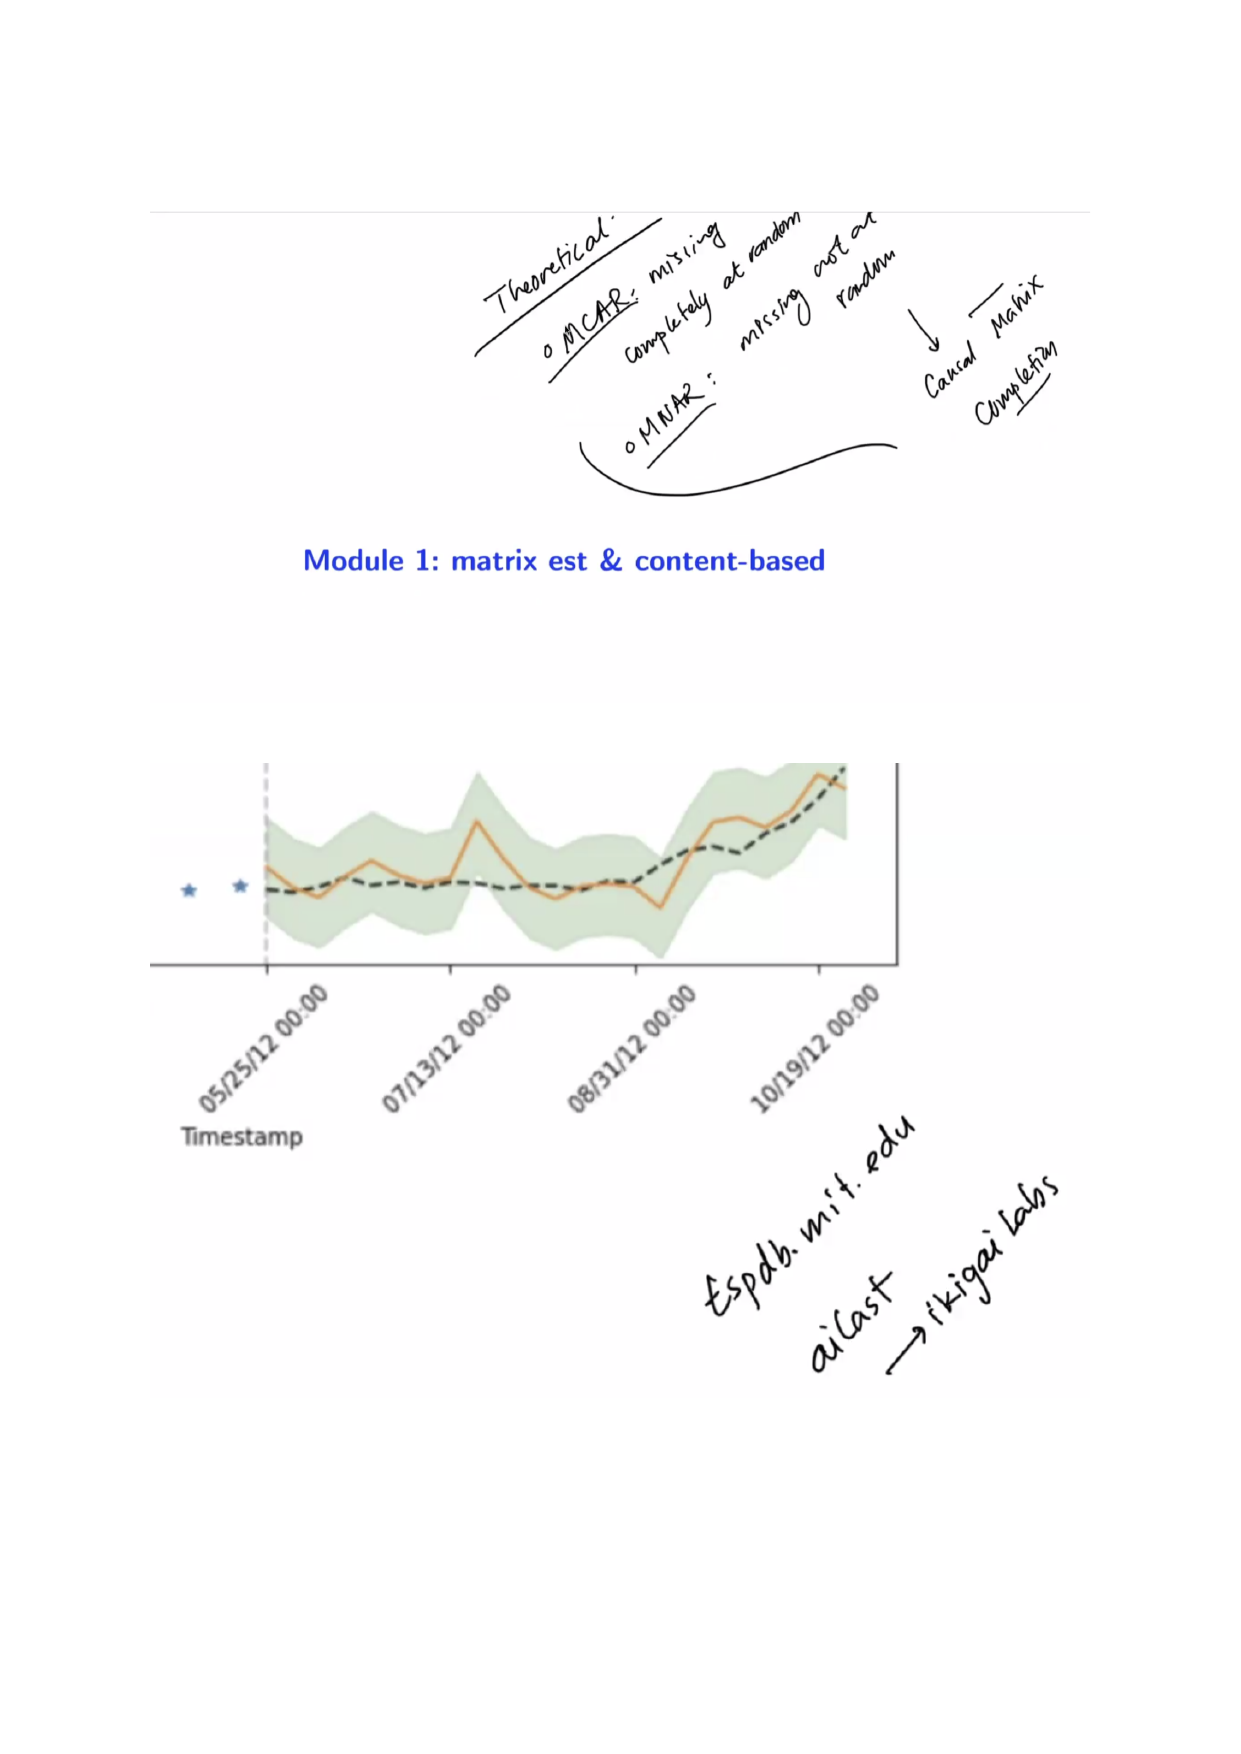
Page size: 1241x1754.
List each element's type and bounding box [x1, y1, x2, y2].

picture [150, 763, 1091, 1398]
picture [150, 211, 1091, 703]
